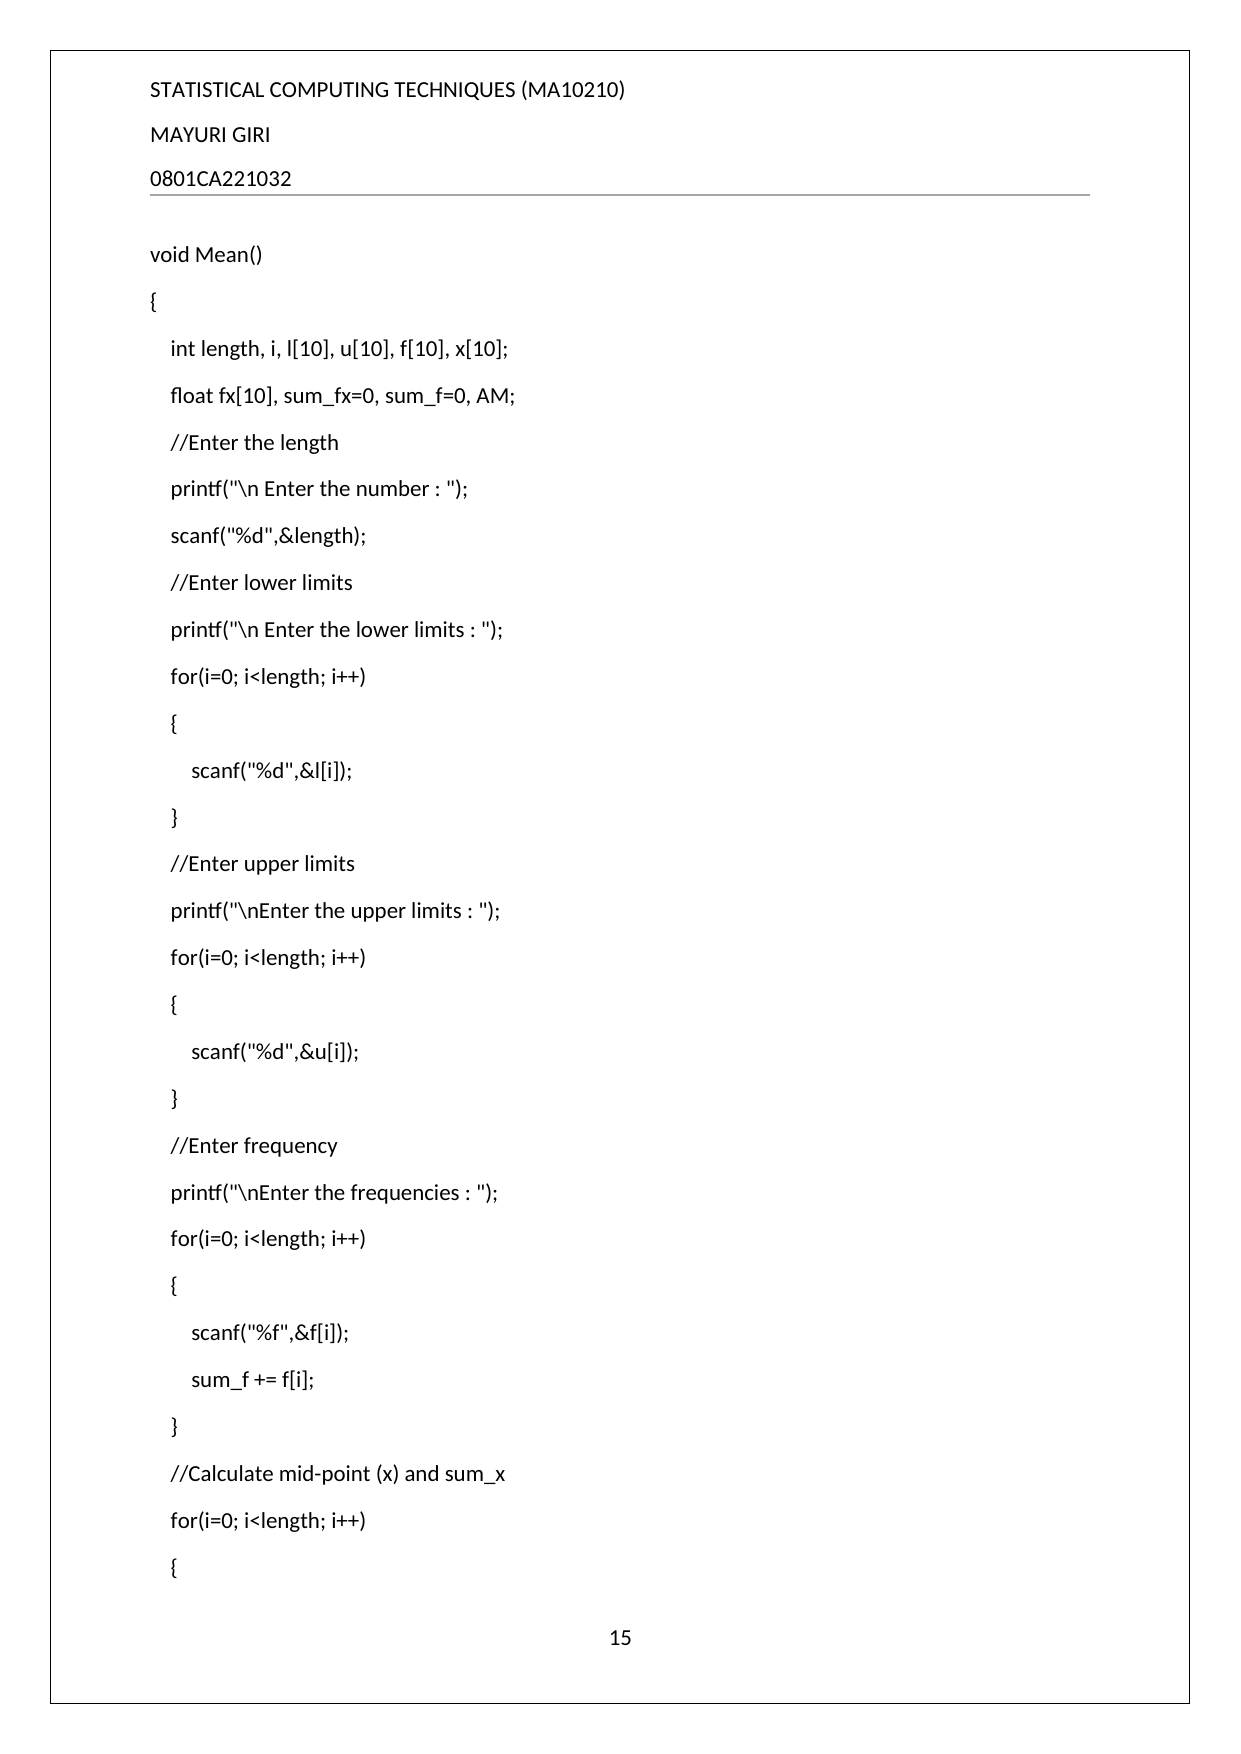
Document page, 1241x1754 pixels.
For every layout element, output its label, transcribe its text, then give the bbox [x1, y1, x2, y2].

text void Mean() [150, 240, 1090, 268]
text { [150, 1271, 1090, 1299]
text } [150, 803, 1090, 831]
text sum_f += f[i]; [150, 1365, 1090, 1393]
text for(i=0; i<length; i++) [150, 1224, 1090, 1253]
text for(i=0; i<length; i++) [150, 1506, 1090, 1534]
text //Calculate mid-point (x) and sum_x [150, 1459, 1090, 1487]
text //Enter upper limits [150, 849, 1090, 878]
text { [150, 1553, 1090, 1581]
text scanf("%f",&f[i]); [150, 1318, 1090, 1346]
text scanf("%d",&u[i]); [150, 1037, 1090, 1065]
text //Enter frequency [150, 1131, 1090, 1159]
text int length, i, l[10], u[10], f[10], x[10]; [150, 334, 1090, 362]
text printf("\nEnter the frequencies : "); [150, 1178, 1090, 1206]
text printf("\n Enter the number : "); [150, 474, 1090, 503]
text for(i=0; i<length; i++) [150, 662, 1090, 690]
text { [150, 287, 1090, 315]
text printf("\n Enter the lower limits : "); [150, 615, 1090, 643]
text //Enter lower limits [150, 568, 1090, 596]
text scanf("%d",&l[i]); [150, 756, 1090, 784]
text } [150, 1084, 1090, 1112]
text { [150, 709, 1090, 737]
text } [150, 1412, 1090, 1440]
text printf("\nEnter the upper limits : "); [150, 896, 1090, 924]
text float fx[10], sum_fx=0, sum_f=0, AM; [150, 381, 1090, 409]
text for(i=0; i<length; i++) [150, 943, 1090, 971]
text { [150, 990, 1090, 1018]
text scanf("%d",&length); [150, 521, 1090, 549]
text //Enter the length [150, 428, 1090, 456]
